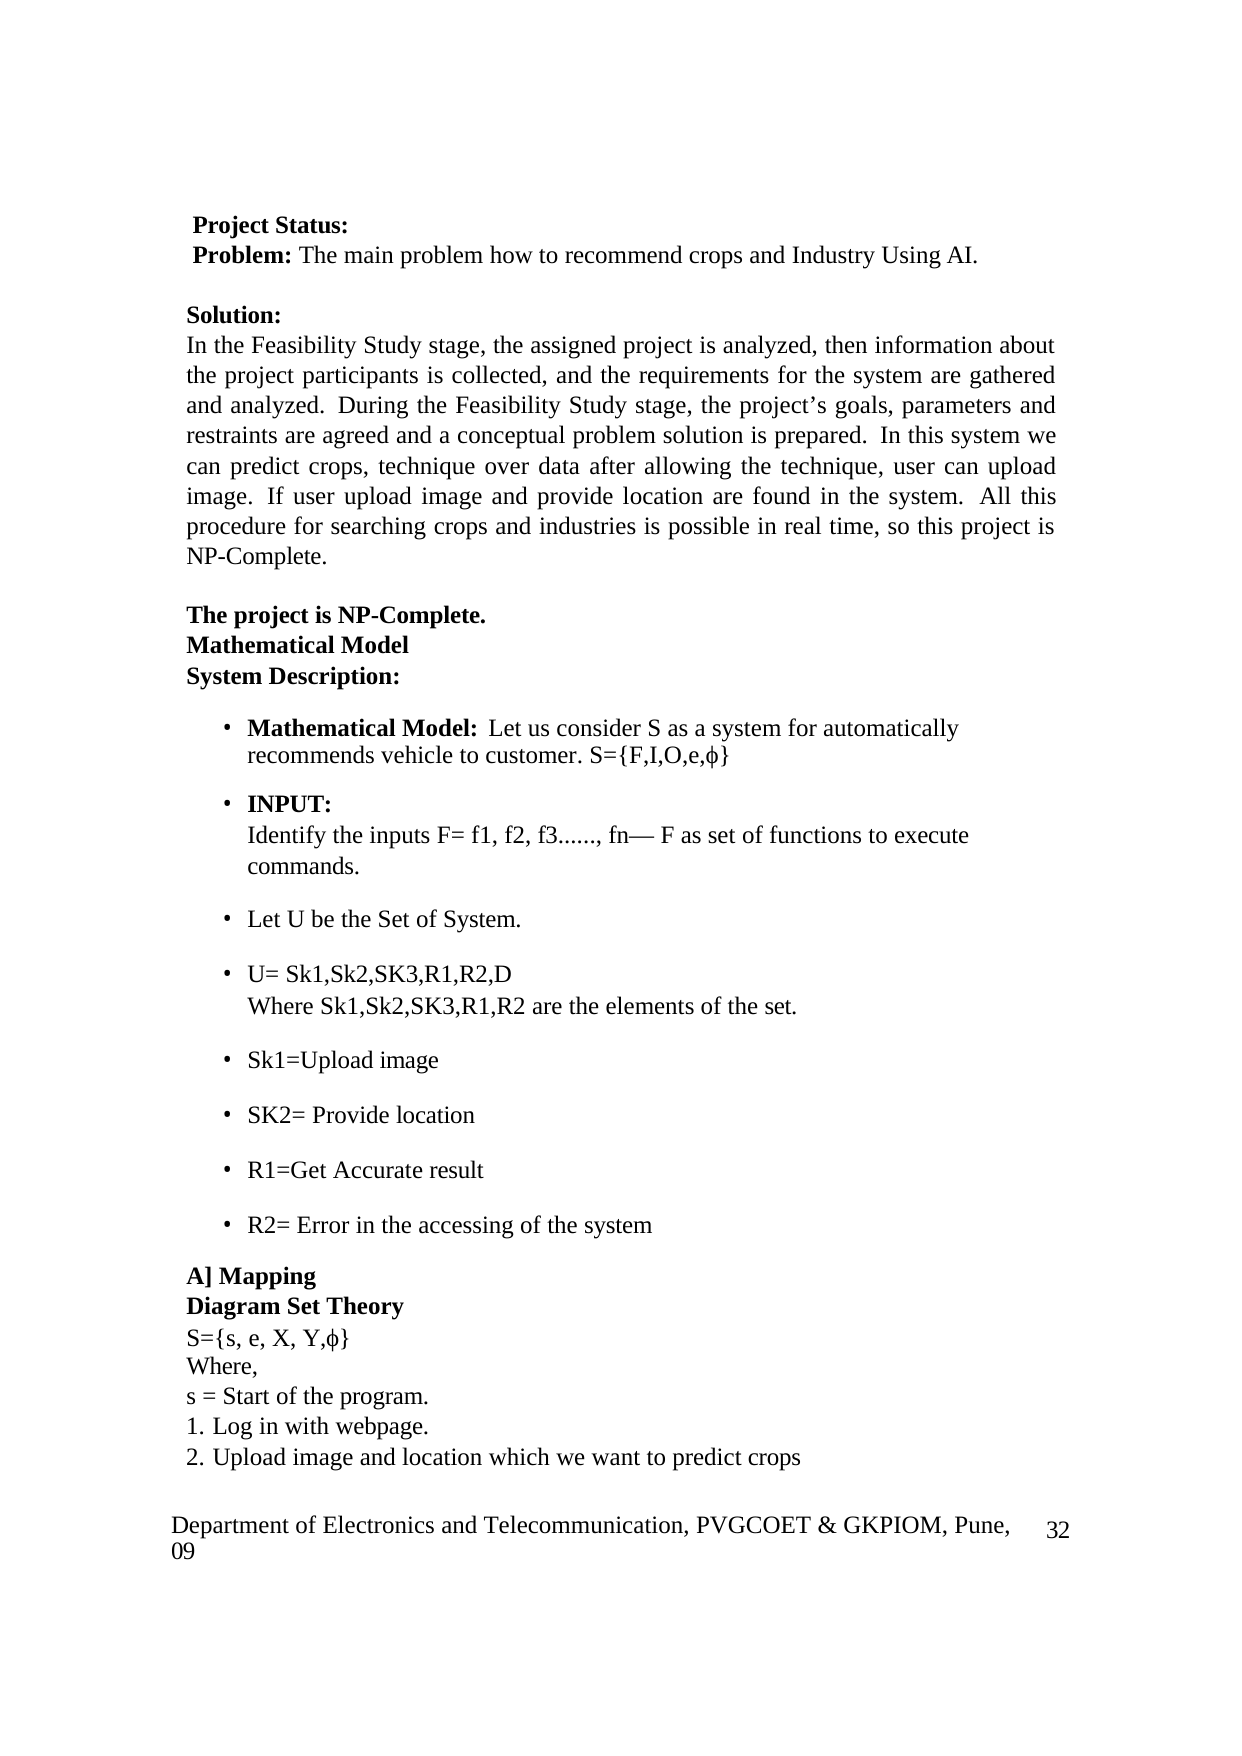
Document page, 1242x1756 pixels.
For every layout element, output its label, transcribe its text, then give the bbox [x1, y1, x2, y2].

list R2= Error in the accessing of the system [222, 1207, 1160, 1241]
list U= Sk1,Sk2,SK3,R1,R2,D [222, 956, 1160, 990]
list Mathematical Model: Let us consider S as a system for automatically recommends vehicle to customer. S={F,I,O,e,ϕ} [222, 712, 960, 769]
subtitle Project Status: [192, 210, 1160, 238]
text In the Feasibility Study stage, the assigned project is analyzed, then information about the project participants is collected, and the requirements for the system are gathered and analyzed. During the Feasibility Study stage, the project’s goals, parameters and restraints are agreed and a conceptual problem solution is prepared. In this system we can predict crops, technique over data after allowing the technique, user can upload image. If user upload image and provide location are found in the system. All this procedure for searching crops and industries is possible in real time, so this project is NP-Complete. [186, 330, 1057, 570]
text Where, [186, 1352, 1160, 1380]
subtitle Solution: [186, 300, 1160, 329]
text s = Start of the program. [186, 1381, 1160, 1410]
text Problem: The main problem how to recommend crops and Industry Using AI. [192, 240, 1160, 268]
list SK2= Provide location [222, 1097, 1160, 1131]
text S={s, e, X, Y,ϕ} [186, 1324, 1160, 1352]
subtitle INPUT: [222, 786, 1160, 819]
list Upload image and location which we want to predict crops [186, 1442, 1160, 1470]
subtitle A] Mapping Diagram Set Theory [186, 1261, 416, 1320]
list Log in with webpage. [186, 1411, 1160, 1440]
text commands. [247, 851, 1160, 880]
subtitle The project is NP-Complete. Mathematical Model System Description: [186, 601, 486, 689]
list Let U be the Set of System. [222, 901, 1160, 935]
list Sk1=Upload image [222, 1041, 1160, 1075]
text Identify the inputs F= f1, f2, f3 , fn— F as set of functions to execute [247, 821, 1160, 849]
list R1=Get Accurate result [222, 1152, 1160, 1186]
text Where Sk1,Sk2,SK3,R1,R2 are the elements of the set. [247, 991, 1160, 1020]
